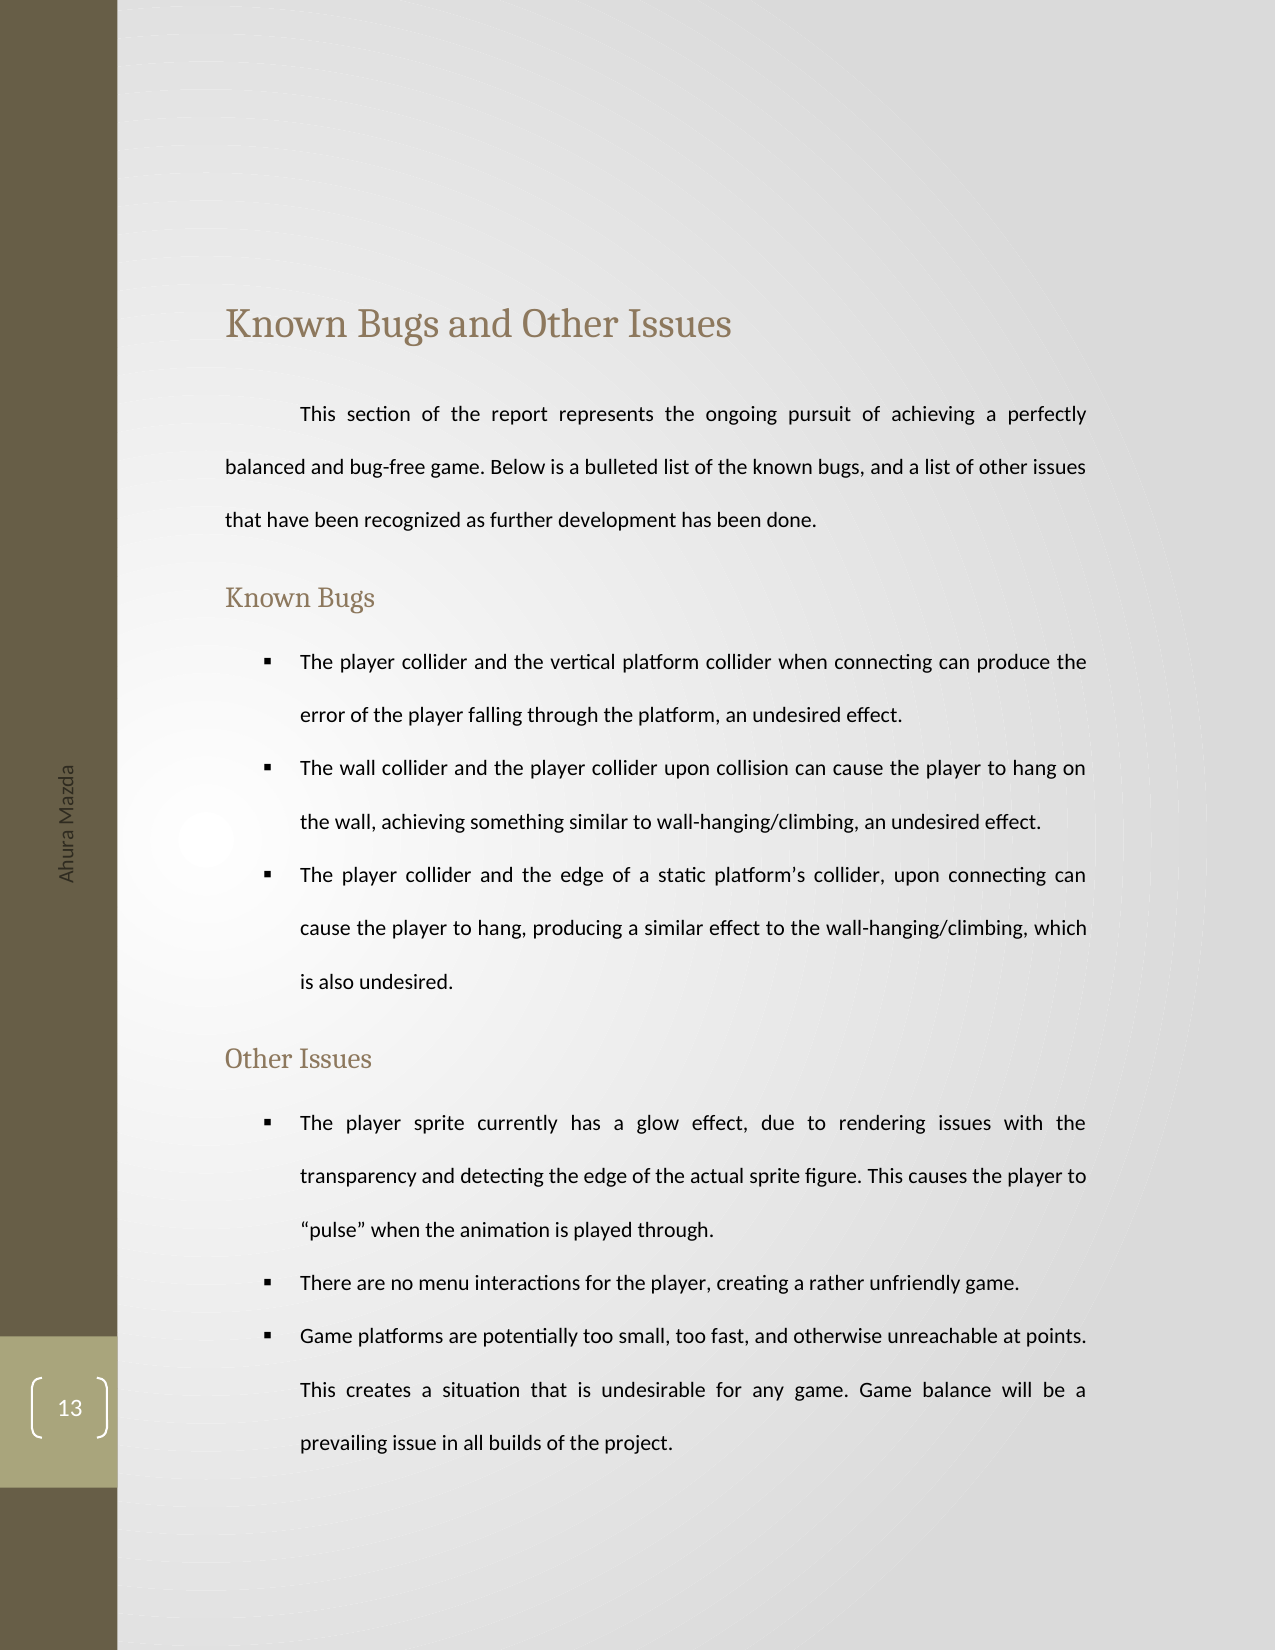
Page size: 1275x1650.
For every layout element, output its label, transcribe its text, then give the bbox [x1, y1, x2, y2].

subtitle Other Issues [225, 1042, 1087, 1076]
list The player collider and the vertical platform collider when connecting can produce the error of the player falling through the platform, an undesired effect. [262, 648, 1087, 728]
subtitle Known Bugs [225, 581, 1087, 614]
list The player collider and the edge of a static platform’s collider, upon connecting can cause the player to hang, producing a similar effect to the wall-hanging/climbing, which is also undesired. [262, 861, 1087, 994]
list The player sprite currently has a glow effect, due to rendering issues with the transparency and detecting the edge of the actual sprite figure. This causes the player to “pulse” when the animation is played through. [262, 1109, 1087, 1242]
subtitle Known Bugs and Other Issues [225, 300, 1087, 348]
text This section of the report represents the ongoing pursuit of achieving a perfectly balanced and bug-free game. Below is a bulleted list of the known bugs, and a list of other issues that have been recognized as further development has been done. [225, 400, 1087, 533]
list The wall collider and the player collider upon collision can cause the player to hang on the wall, achieving something similar to wall-hanging/climbing, an undesired effect. [262, 754, 1087, 834]
list Game platforms are potentially too small, too fast, and otherwise unreachable at points. This creates a situation that is undesirable for any game. Game balance will be a prevailing issue in all builds of the project. [262, 1322, 1087, 1456]
list There are no menu interactions for the player, creating a rather unfriendly game. [262, 1269, 1087, 1296]
